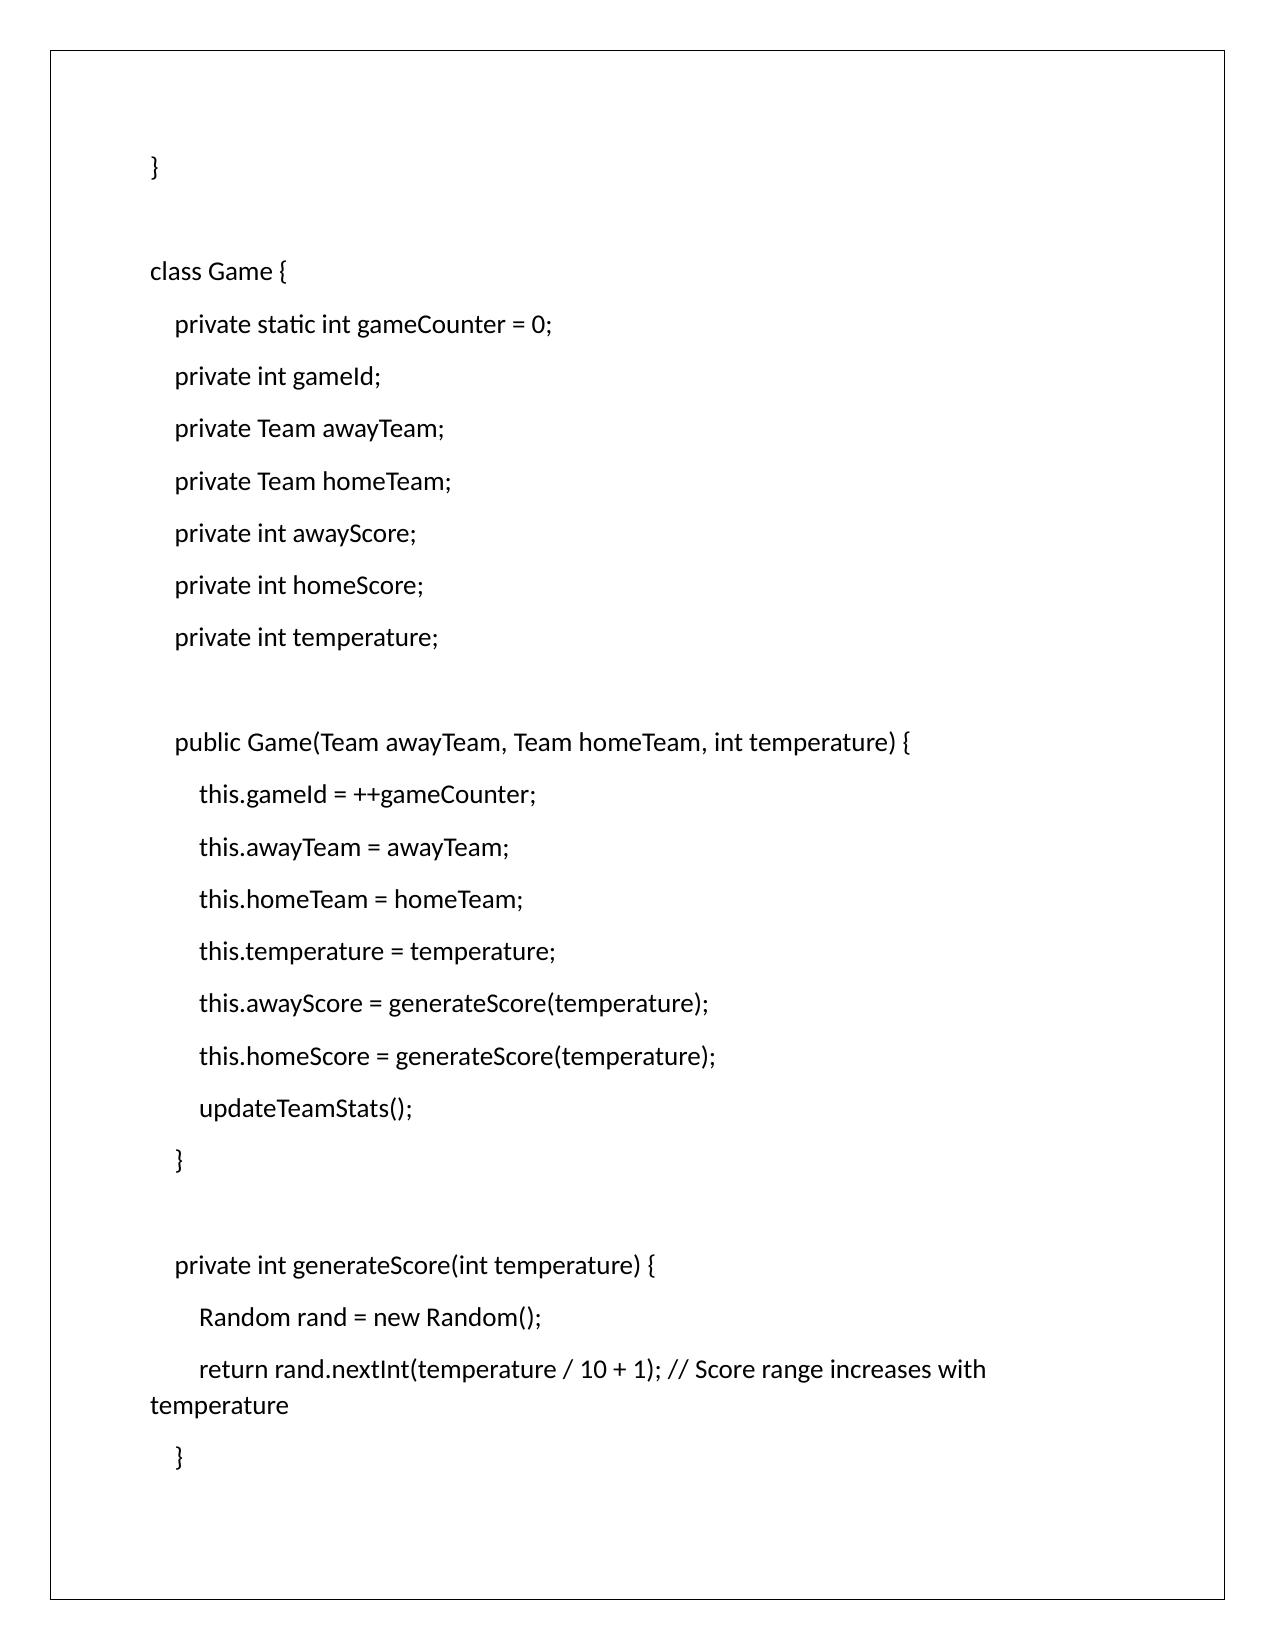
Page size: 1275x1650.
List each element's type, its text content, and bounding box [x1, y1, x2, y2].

text Random rand = new Random(); [150, 1300, 1125, 1333]
text public Game(Team awayTeam, Team homeTeam, int temperature) { [150, 725, 1125, 758]
text private int homeScore; [150, 568, 1125, 601]
text this.homeScore = generateScore(temperature); [150, 1039, 1125, 1072]
text } [150, 150, 1125, 183]
text } [150, 1441, 1125, 1474]
text private int awayScore; [150, 516, 1125, 549]
text private int gameId; [150, 359, 1125, 392]
text return rand.nextInt(temperature / 10 + 1); // Score range increases with temperature [150, 1353, 1125, 1421]
text } [150, 1143, 1125, 1177]
text this.awayScore = generateScore(temperature); [150, 987, 1125, 1020]
text this.gameId = ++gameCounter; [150, 777, 1125, 811]
text this.awayTeam = awayTeam; [150, 830, 1125, 863]
text private Team homeTeam; [150, 464, 1125, 497]
text updateTeamStats(); [150, 1091, 1125, 1124]
text private int generateScore(int temperature) { [150, 1248, 1125, 1281]
text class Game { [150, 254, 1125, 288]
text private Team awayTeam; [150, 411, 1125, 444]
text private static int gameCounter = 0; [150, 307, 1125, 340]
text this.temperature = temperature; [150, 934, 1125, 967]
text this.homeTeam = homeTeam; [150, 882, 1125, 915]
text private int temperature; [150, 621, 1125, 654]
